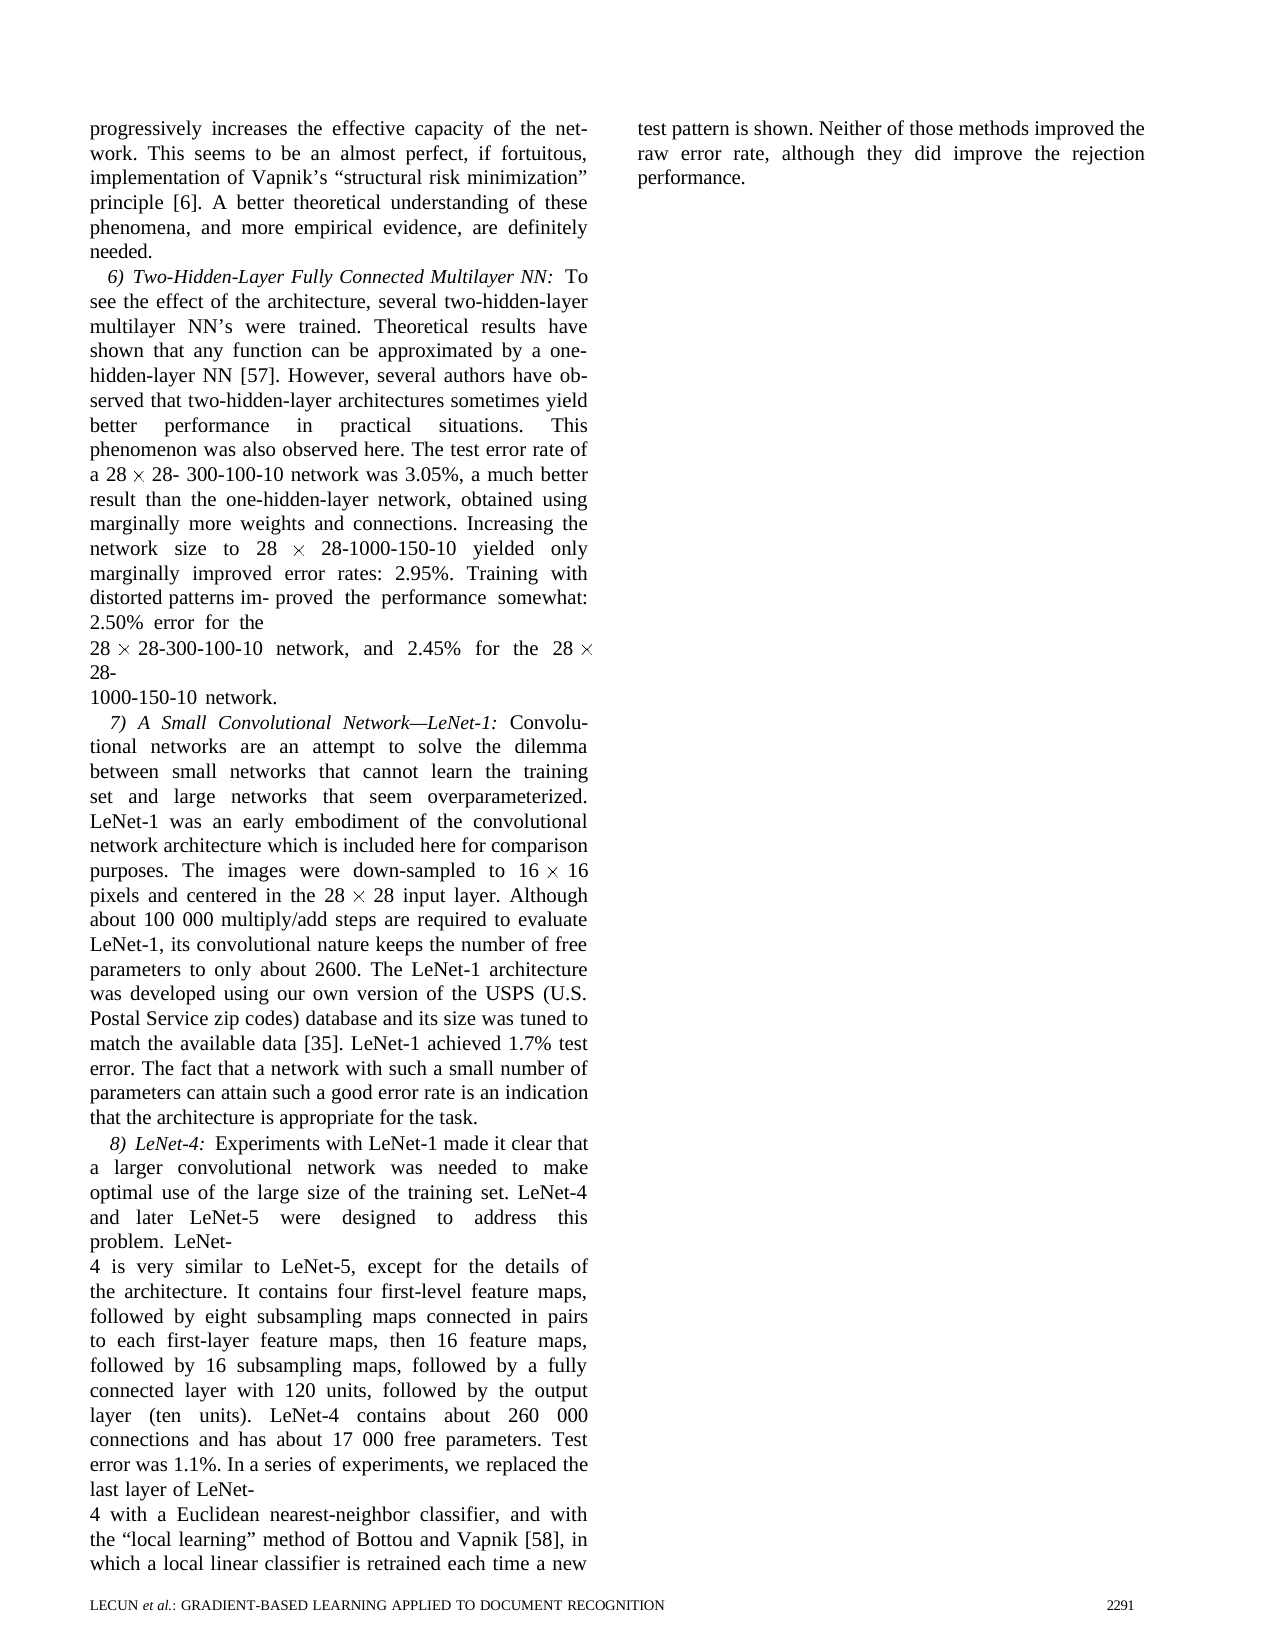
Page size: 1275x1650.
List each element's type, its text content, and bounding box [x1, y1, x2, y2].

text 4 is very similar to LeNet-5, except for the details of the architecture. It contains four first-level feature maps, followed by eight subsampling maps connected in pairs to each first-layer feature maps, then 16 feature maps, followed by 16 subsampling maps, followed by a fully connected layer with 120 units, followed by the output layer (ten units). LeNet-4 contains about 260 000 connections and has about 17 000 free parameters. Test error was 1.1%. In a series of experiments, we replaced the last layer of LeNet- [89, 1254, 588, 1501]
list LeNet-4: Experiments with LeNet-1 made it clear that a larger convolutional network was needed to make optimal use of the large size of the training set. LeNet-4 and later LeNet-5 were designed to address this problem. LeNet- [89, 1131, 588, 1253]
picture [353, 891, 364, 902]
picture [581, 644, 592, 655]
text 28 28-300-100-10 network, and 2.45% for the 28 28- [89, 636, 592, 684]
list Two-Hidden-Layer Fully Connected Multilayer NN: To see the effect of the architecture, several two-hidden-layer multilayer NN’s were trained. Theoretical results have shown that any function can be approximated by a one- hidden-layer NN [57]. However, several authors have ob- served that two-hidden-layer architectures sometimes yield better performance in practical situations. This phenomenon was also observed here. The test error rate of a 28 28- 300-100-10 network was 3.05%, a much better result than the one-hidden-layer network, obtained using marginally more weights and connections. Increasing the network size to 28 28-1000-150-10 yielded only marginally improved error rates: 2.95%. Training with distorted patterns im- proved the performance somewhat: 2.50% error for the [89, 264, 588, 634]
text 1000-150-10 network. [89, 685, 592, 709]
text 4 with a Euclidean nearest-neighbor classifier, and with the “local learning” method of Bottou and Vapnik [58], in which a local linear classifier is retrained each time a new test pattern is shown. Neither of those methods improved the raw error rate, although they did improve the rejection performance. [89, 1502, 588, 1575]
picture [547, 867, 558, 878]
picture [133, 471, 144, 482]
picture [293, 545, 304, 556]
list A Small Convolutional Network—LeNet-1: Convolu- tional networks are an attempt to solve the dilemma between small networks that cannot learn the training set and large networks that seem overparameterized. LeNet-1 was an early embodiment of the convolutional network architecture which is included here for comparison purposes. The images were down-sampled to 16 16 pixels and centered in the 28 28 input layer. Although about 100 000 multiply/add steps are required to evaluate LeNet-1, its convolutional nature keeps the number of free parameters to only about 2600. The LeNet-1 architecture was developed using our own version of the USPS (U.S. Postal Service zip codes) database and its size was tuned to match the available data [35]. LeNet-1 achieved 1.7% test error. The fact that a network with such a small number of parameters can attain such a good error rate is an indication that the architecture is appropriate for the task. [89, 710, 588, 1129]
picture [119, 644, 129, 655]
text 4 with a Euclidean nearest-neighbor classifier, and with the “local learning” method of Bottou and Vapnik [58], in which a local linear classifier is retrained each time a new test pattern is shown. Neither of those methods improved the raw error rate, although they did improve the rejection performance. [637, 116, 1146, 189]
text progressively increases the effective capacity of the net- work. This seems to be an almost perfect, if fortuitous, implementation of Vapnik’s “structural risk minimization” principle [6]. A better theoretical understanding of these phenomena, and more empirical evidence, are definitely needed. [89, 116, 588, 263]
